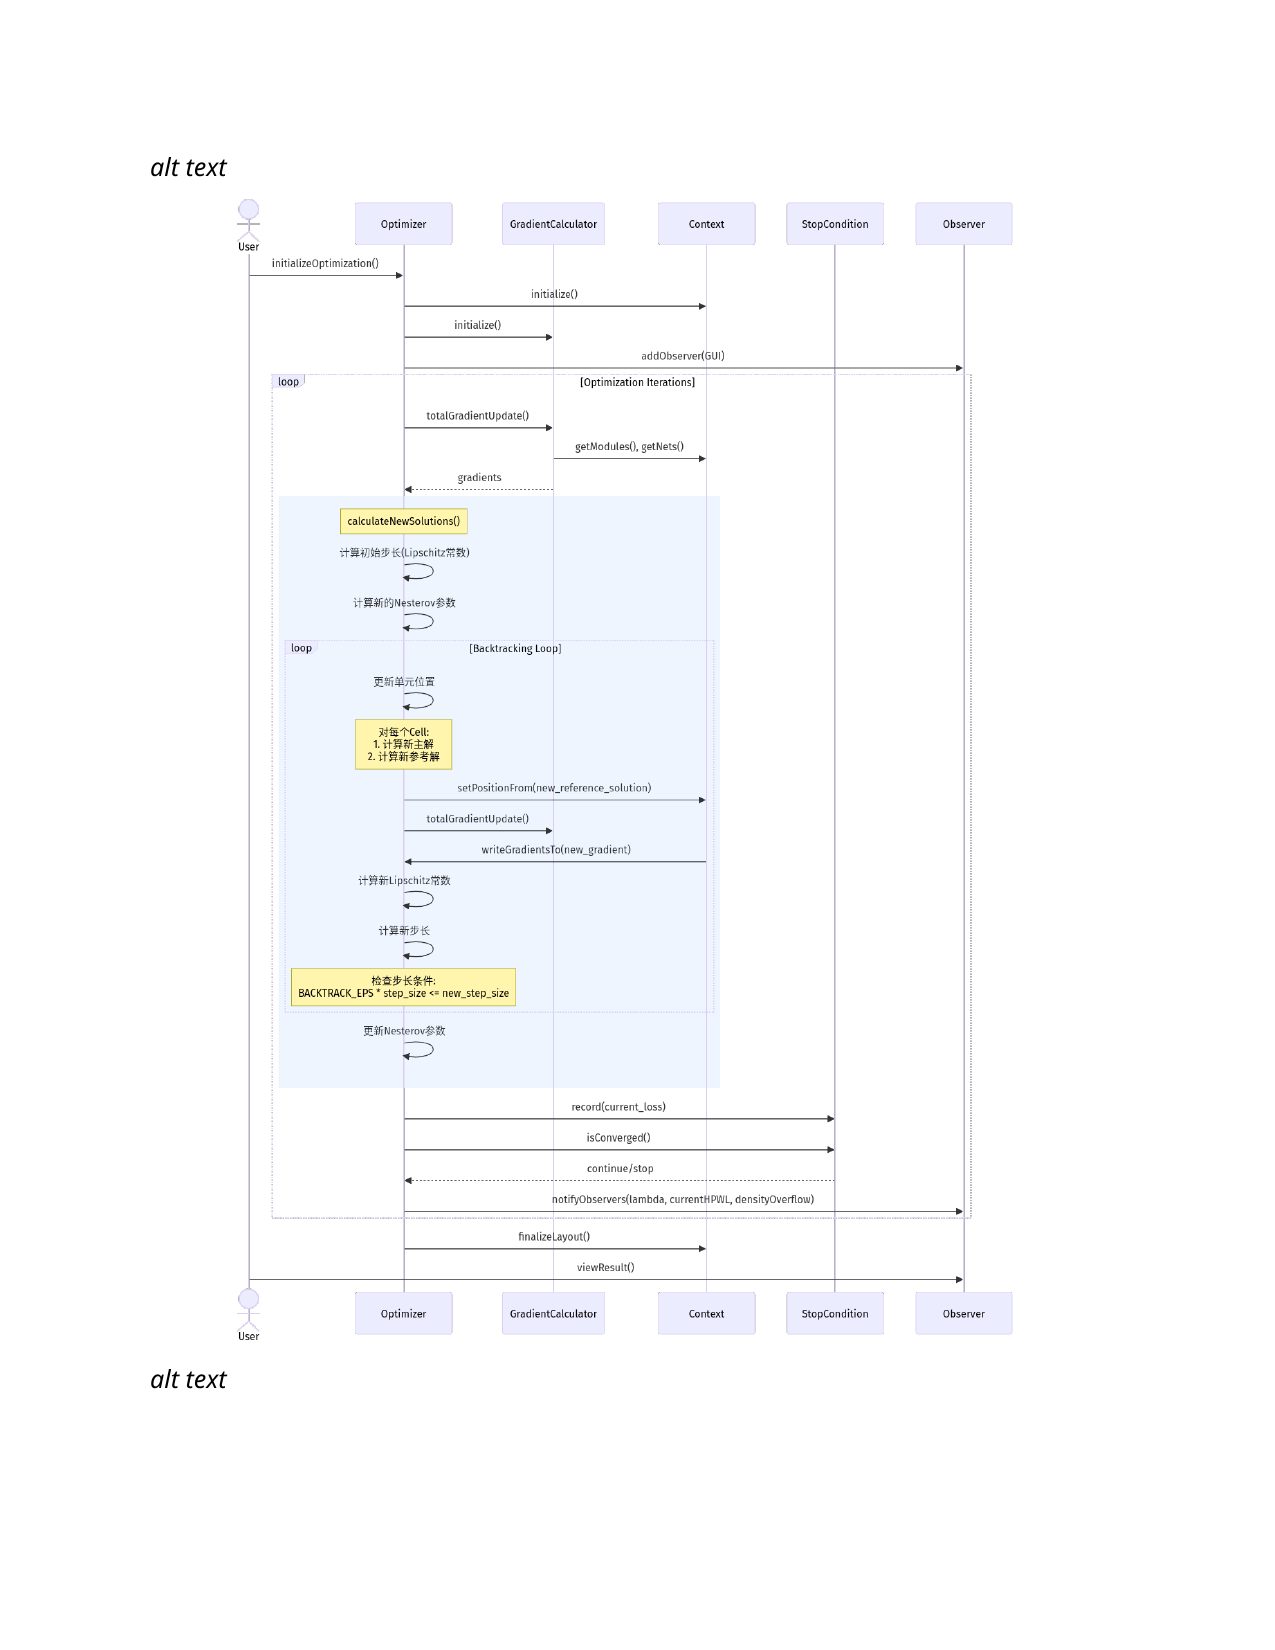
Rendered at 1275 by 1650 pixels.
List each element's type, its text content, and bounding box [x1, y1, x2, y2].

text alt text [150, 1362, 1125, 1396]
picture [168, 196, 1044, 1341]
text alt text [150, 150, 1125, 184]
